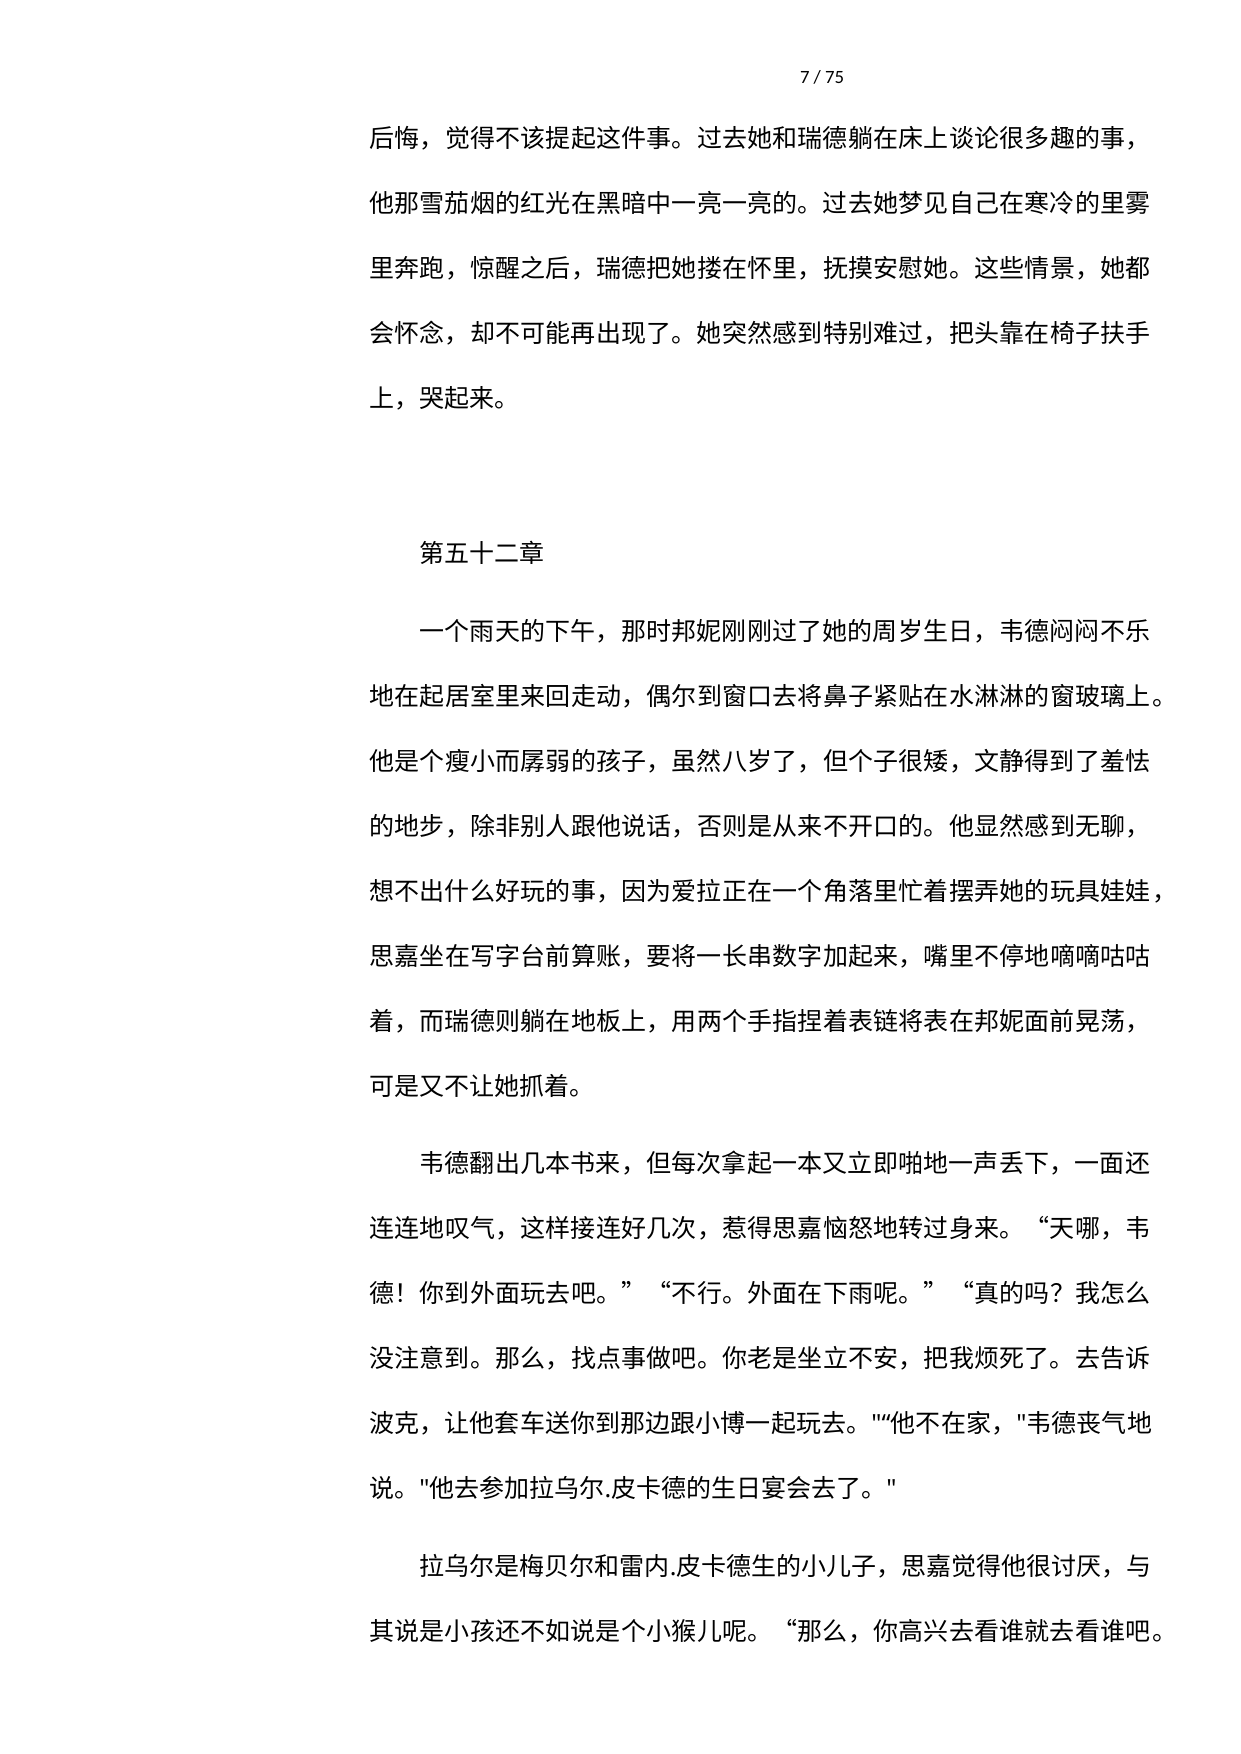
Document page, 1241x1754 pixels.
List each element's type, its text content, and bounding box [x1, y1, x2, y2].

text 韦德翻出几本书来，但每次拿起一本又立即啪地一声丢下，一面还连连地叹气，这样接连好几次，惹得思嘉恼怒地转过身来。“天哪，韦德！你到外面玩去吧。”“不行。外面在下雨呢。”“真的吗？我怎么没注意到。那么，找点事做吧。你老是坐立不安，把我烦死了。去告诉波克，让他套车送你到那边跟小博一起玩去。"“他不在家，"韦德丧气地说。"他去参加拉乌尔.皮卡德的生日宴会去了。" [369, 1129, 1152, 1519]
text 一个雨天的下午，那时邦妮刚刚过了她的周岁生日，韦德闷闷不乐地在起居室里来回走动，偶尔到窗口去将鼻子紧贴在水淋淋的窗玻璃上。他是个瘦小而孱弱的孩子，虽然八岁了，但个子很矮，文静得到了羞怯的地步，除非别人跟他说话，否则是从来不开口的。他显然感到无聊，想不出什么好玩的事，因为爱拉正在一个角落里忙着摆弄她的玩具娃娃，思嘉坐在写字台前算账，要将一长串数字加起来，嘴里不停地嘀嘀咕咕着，而瑞德则躺在地板上，用两个手指捏着表链将表在邦妮面前晃荡，可是又不让她抓着。 [369, 597, 1152, 1117]
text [369, 1532, 1152, 1662]
text 第五十二章 [369, 519, 1152, 584]
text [369, 104, 1152, 429]
